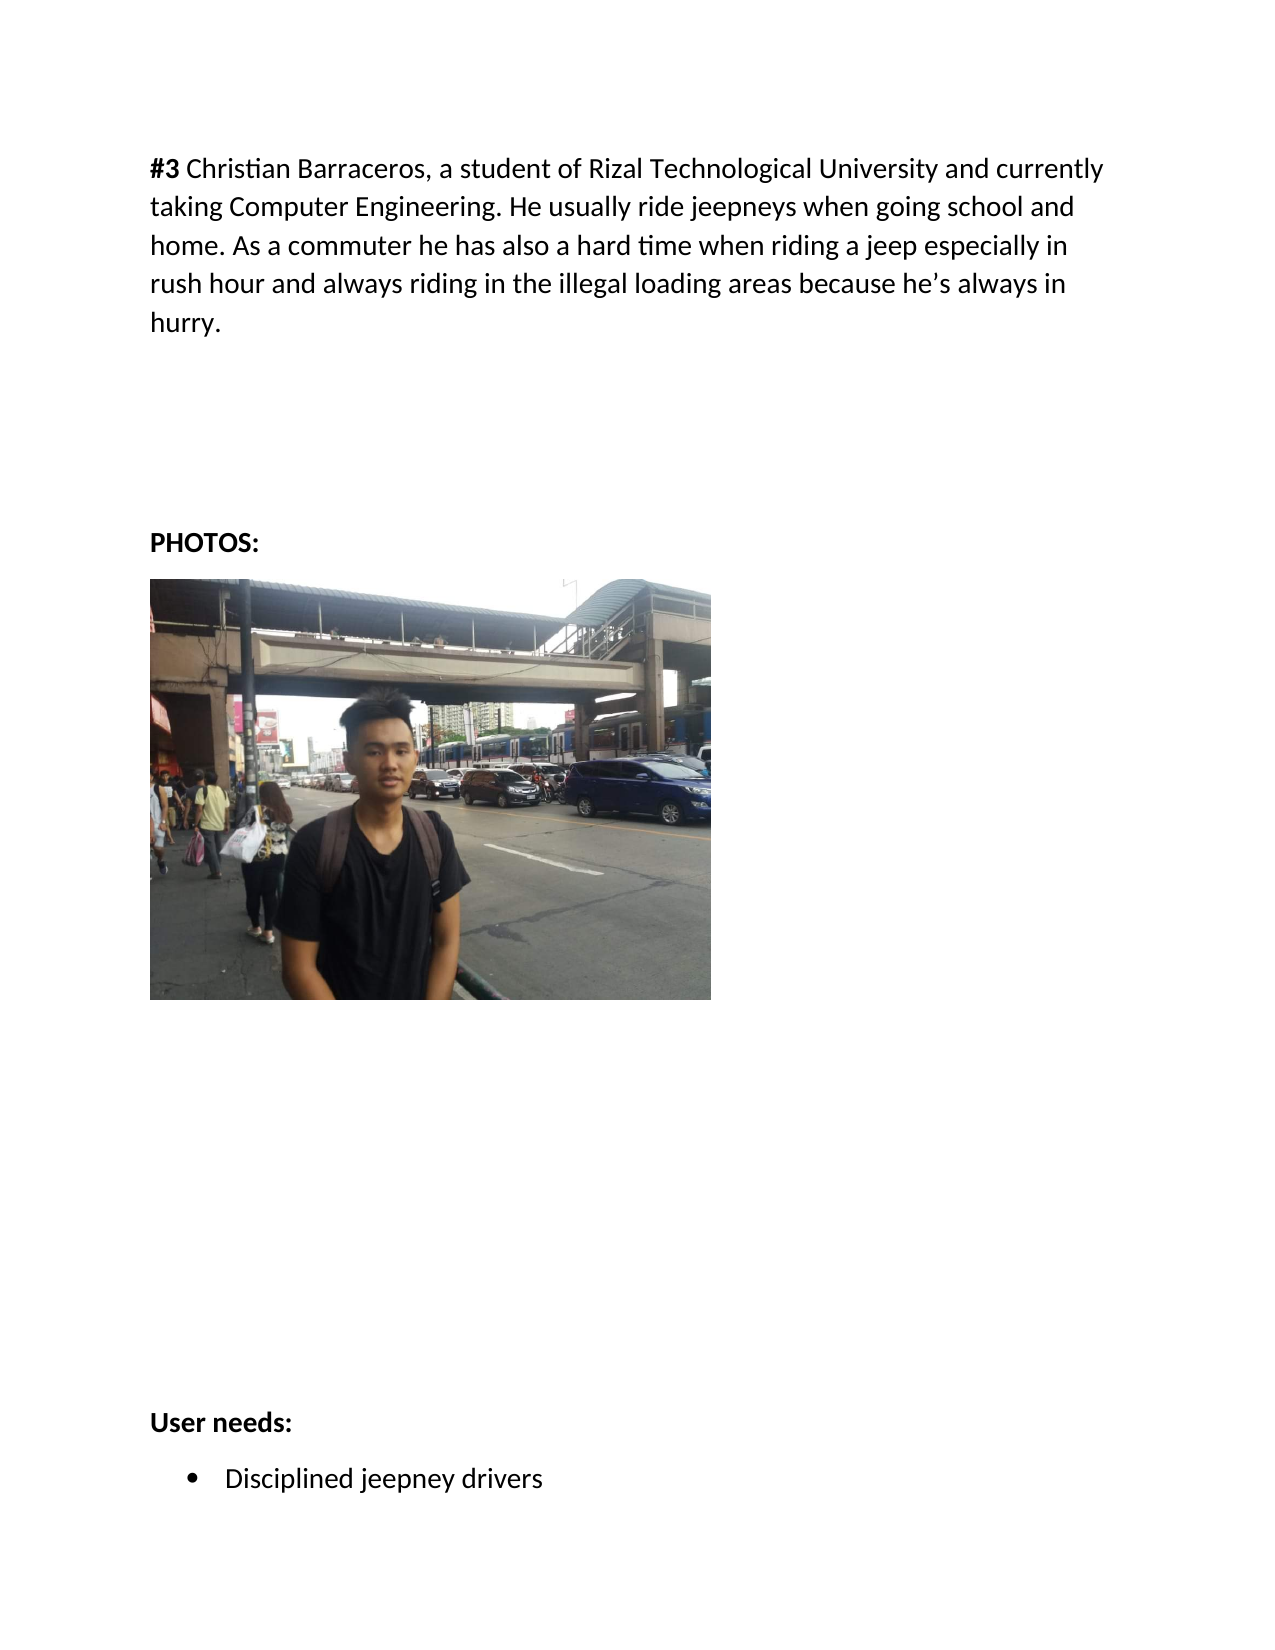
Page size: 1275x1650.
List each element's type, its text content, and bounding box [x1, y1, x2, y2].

text #3 Christian Barraceros, a student of Rizal Technological University and currently taking Computer Engineering. He usually ride jeepneys when going school and home. As a commuter he has also a hard time when riding a jeep especially in rush hour and always riding in the illegal loading areas because he’s always in hurry. [150, 150, 1125, 339]
text User needs: [150, 1404, 1125, 1440]
picture [150, 579, 711, 1000]
text PHOTOS: [150, 524, 1125, 560]
list Disciplined jeepney drivers [187, 1460, 1125, 1495]
